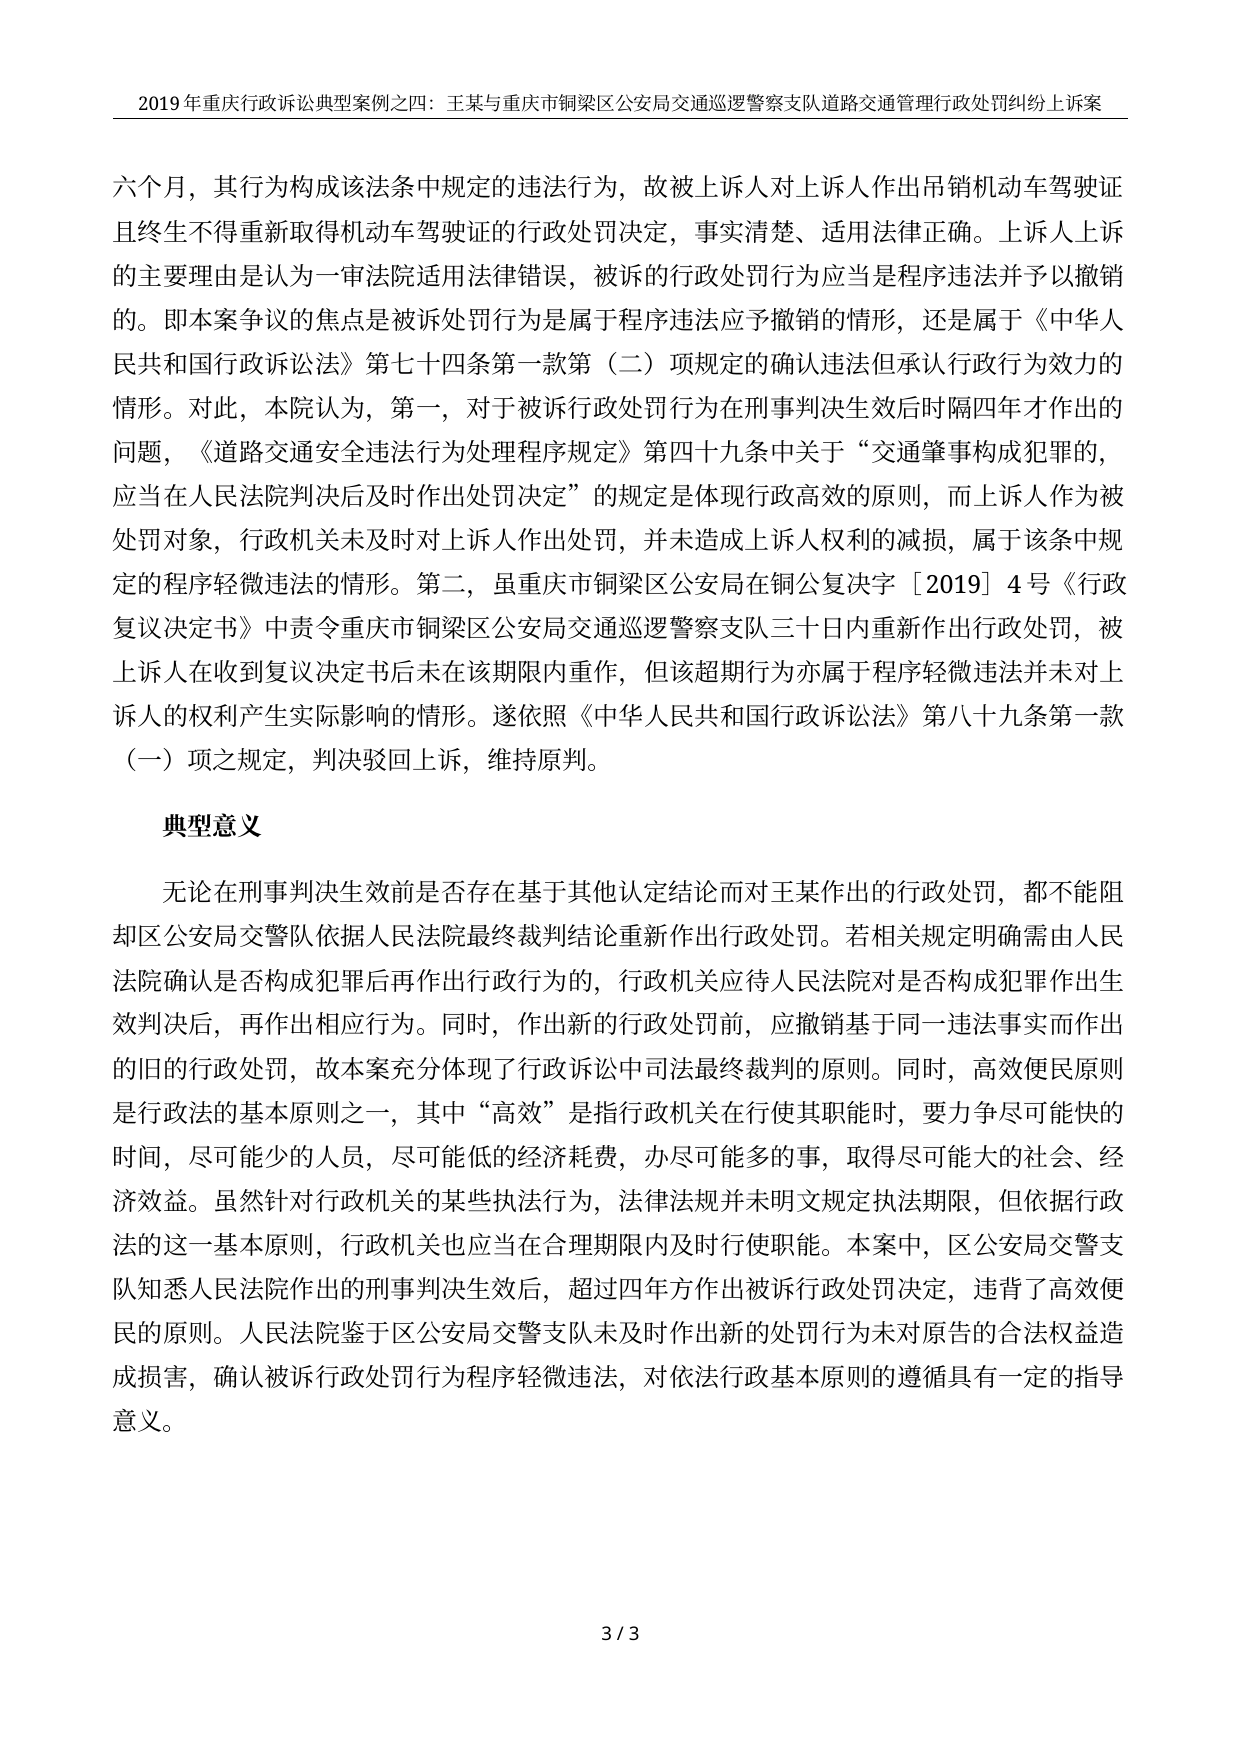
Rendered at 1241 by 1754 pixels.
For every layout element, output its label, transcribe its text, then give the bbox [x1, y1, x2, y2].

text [112, 164, 1128, 781]
text 无论在刑事判决生效前是否存在基于其他认定结论而对王某作出的行政处罚，都不能阻却区公安局交警队依据人民法院最终裁判结论重新作出行政处罚。若相关规定明确需由人民法院确认是否构成犯罪后再作出行政行为的，行政机关应待人民法院对是否构成犯罪作出生效判决后，再作出相应行为。同时，作出新的行政处罚前，应撤销基于同一违法事实而作出的旧的行政处罚，故本案充分体现了行政诉讼中司法最终裁判的原则。同时，高效便民原则是行政法的基本原则之一，其中“高效”是指行政机关在行使其职能时，要力争尽可能快的时间，尽可能少的人员，尽可能低的经济耗费，办尽可能多的事，取得尽可能大的社会、经济效益。虽然针对行政机关的某些执法行为，法律法规并未明文规定执法期限，但依据行政法的这一基本原则，行政机关也应当在合理期限内及时行使职能。本案中，区公安局交警支队知悉人民法院作出的刑事判决生效后，超过四年方作出被诉行政处罚决定，违背了高效便民的原则。人民法院鉴于区公安局交警支队未及时作出新的处罚行为未对原告的合法权益造成损害，确认被诉行政处罚行为程序轻微违法，对依法行政基本原则的遵循具有一定的指导意义。 [112, 869, 1128, 1442]
text 典型意义 [112, 803, 1128, 847]
